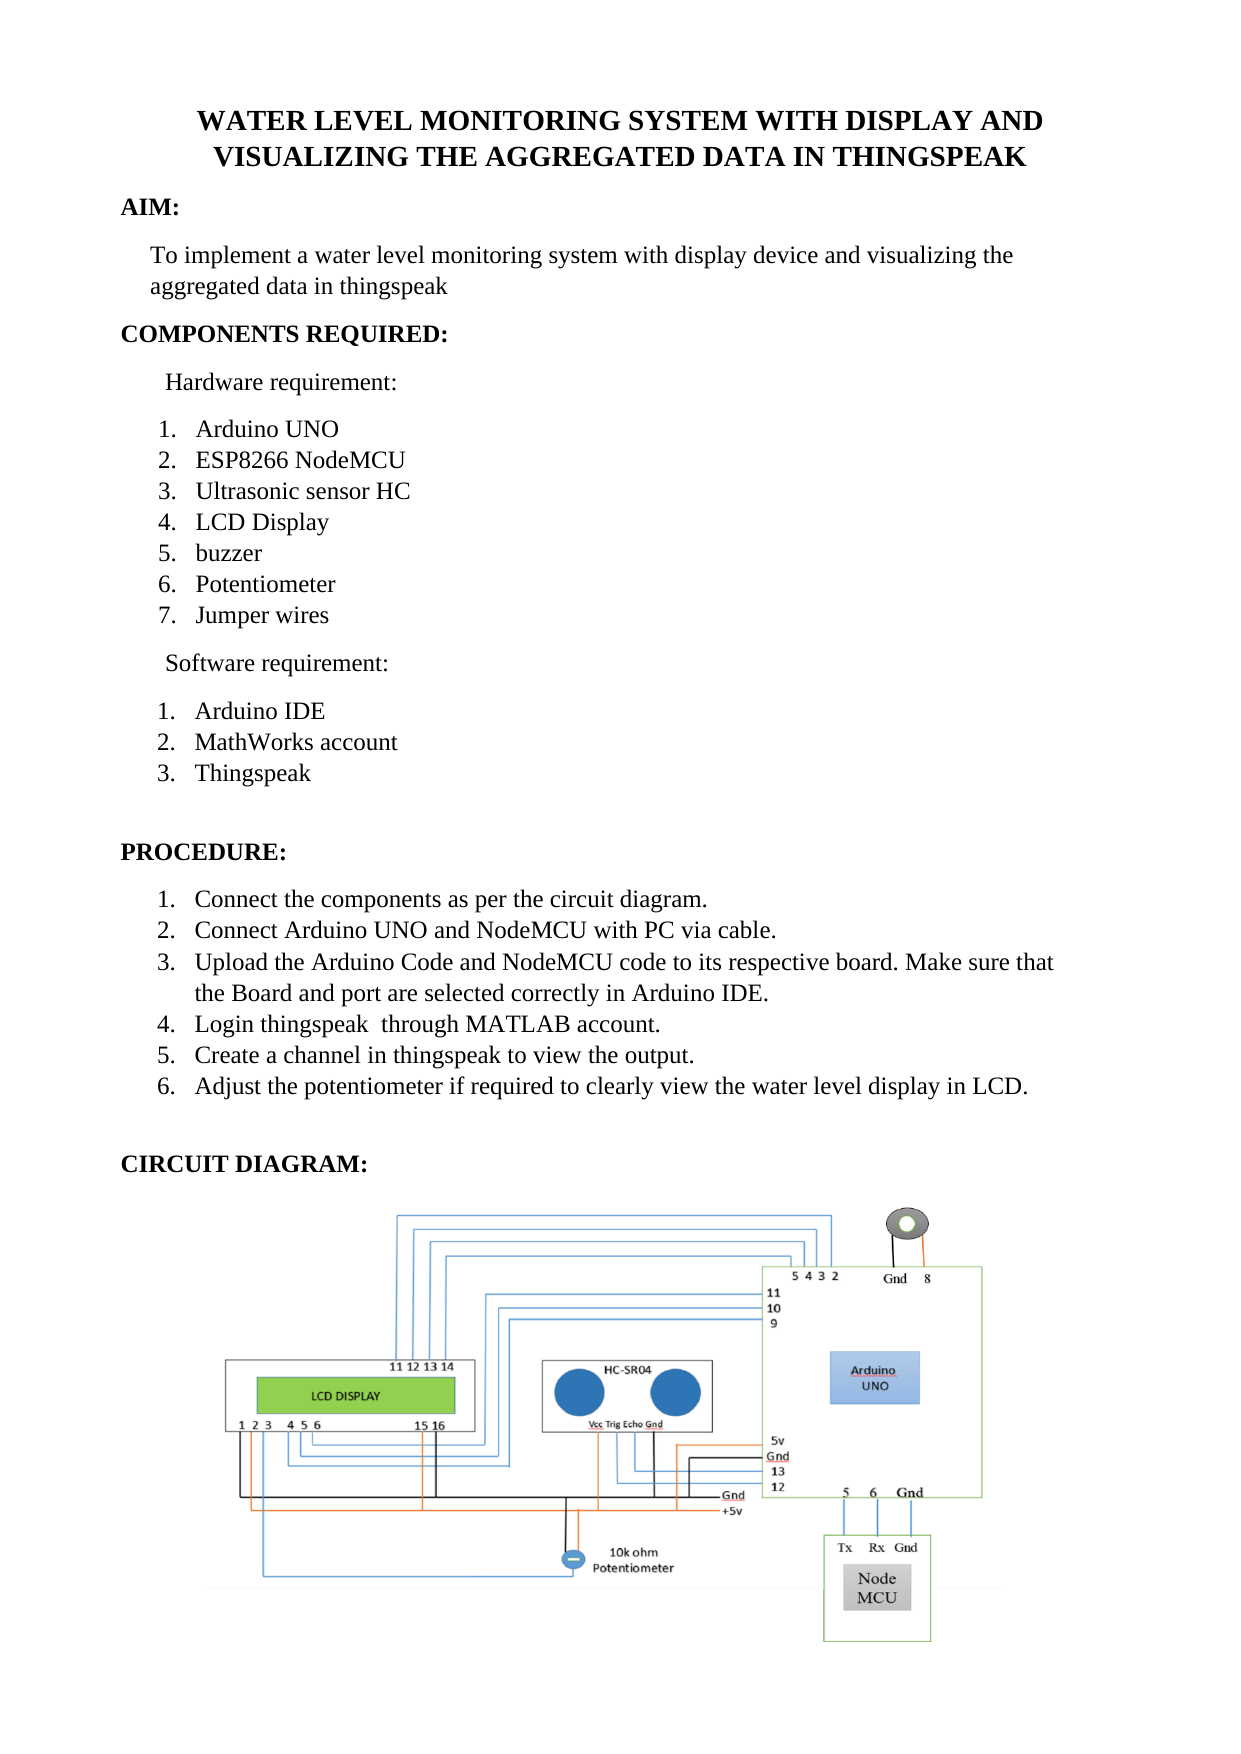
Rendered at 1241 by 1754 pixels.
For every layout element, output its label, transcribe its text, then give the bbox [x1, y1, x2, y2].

list Ultrasonic sensor HC [158, 476, 1090, 505]
list LCD Display [158, 507, 1090, 536]
list ESP8266 NodeMCU [158, 445, 1090, 474]
picture [203, 1197, 1007, 1642]
list Jumper wires [158, 601, 1090, 629]
list Create a channel in thingspeak to view the output. [157, 1040, 1090, 1068]
text CIRCUIT DIAGRAM: [120, 1149, 1090, 1178]
list buzzer [158, 538, 1090, 567]
text Hardware requirement: [165, 367, 1090, 395]
text Software requirement: [165, 648, 1090, 677]
text To implement a water level monitoring system with display device and visualizing the aggregated data in thingspeak [150, 240, 1090, 300]
list Upload the Arduino Code and NodeMCU code to its respective board. Make sure that the Board and port are selected correctly in Arduino IDE. [157, 947, 1090, 1006]
list Potentiometer [158, 569, 1090, 598]
list Adjust the potentiometer if required to clearly view the water level display in LCD. [157, 1071, 1090, 1099]
list Arduino IDE [157, 696, 1090, 725]
text COMPONENTS REQUIRED: [120, 319, 1090, 348]
list Arduino UNO [158, 414, 1090, 443]
text AIM: [120, 192, 1090, 221]
list MathWorks account [157, 727, 1090, 756]
list Thingspeak [157, 758, 1090, 787]
text PROCEDURE: [120, 837, 1090, 866]
list Connect Arduino UNO and NodeMCU with PC via cable. [157, 916, 1090, 944]
list Login thingspeak through MATLAB account. [157, 1009, 1090, 1037]
list Connect the components as per the circuit diagram. [157, 884, 1090, 913]
text WATER LEVEL MONITORING SYSTEM WITH DISPLAY AND VISUALIZING THE AGGREGATED DATA IN THINGSPEAK [150, 103, 1090, 173]
